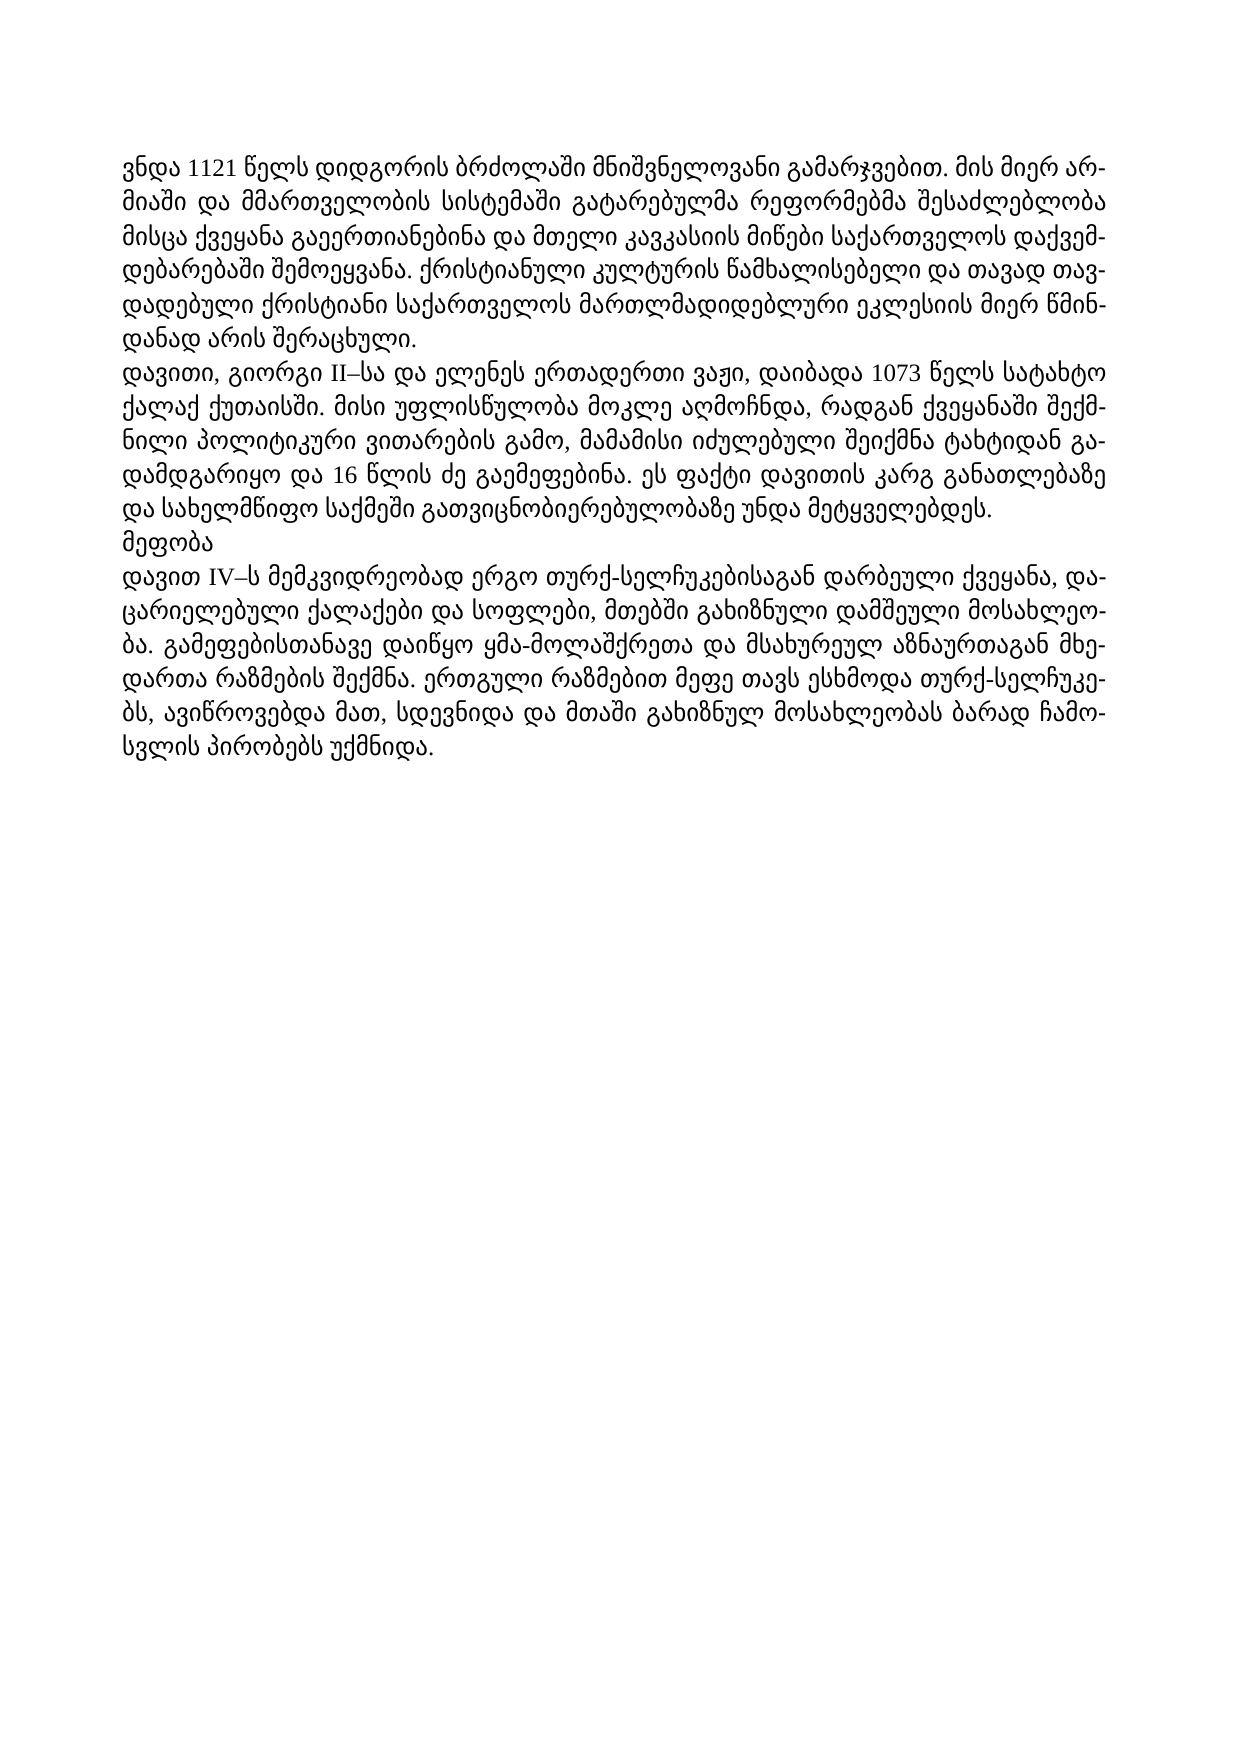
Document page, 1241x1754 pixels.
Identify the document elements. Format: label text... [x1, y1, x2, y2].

text დავით IV–ს მემკვიდრეობად ერგო თურქ-სელჩუკებისაგან დარბეული ქვეყანა, დაცარიელებული ქალაქები და სოფლები, მთებში გახიზნული დამშეული მოსახლეობა. გამეფებისთანავე დაიწყო ყმა-მოლაშქრეთა და მსახურეულ აზნაურთაგან მხედართა რაზმების შექმნა. ერთგული რაზმებით მეფე თავს ესხმოდა თურქ-სელჩუკებს, ავიწროვებდა მათ, სდევნიდა და მთაში გახიზნულ მოსახლეობას ბარად ჩამოსვლის პირობებს უქმნიდა. [122, 559, 1106, 763]
text დავითი, გიორგი II–სა და ელენეს ერთადერთი ვაჟი, დაიბადა 1073 წელს სატახტო ქალაქ ქუთაისში. მისი უფლისწულობა მოკლე აღმოჩნდა, რადგან ქვეყანაში შექმნილი პოლიტიკური ვითარების გამო, მამამისი იძულებული შეიქმნა ტახტიდან გადამდგარიყო და 16 წლის ძე გაემეფებინა. ეს ფაქტი დავითის კარგ განათლებაზე და სახელმწიფო საქმეში გათვიცნობიერებულობაზე უნდა მეტყველებდეს. [122, 354, 1106, 525]
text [122, 150, 1106, 354]
text მეფობა [122, 525, 1106, 559]
